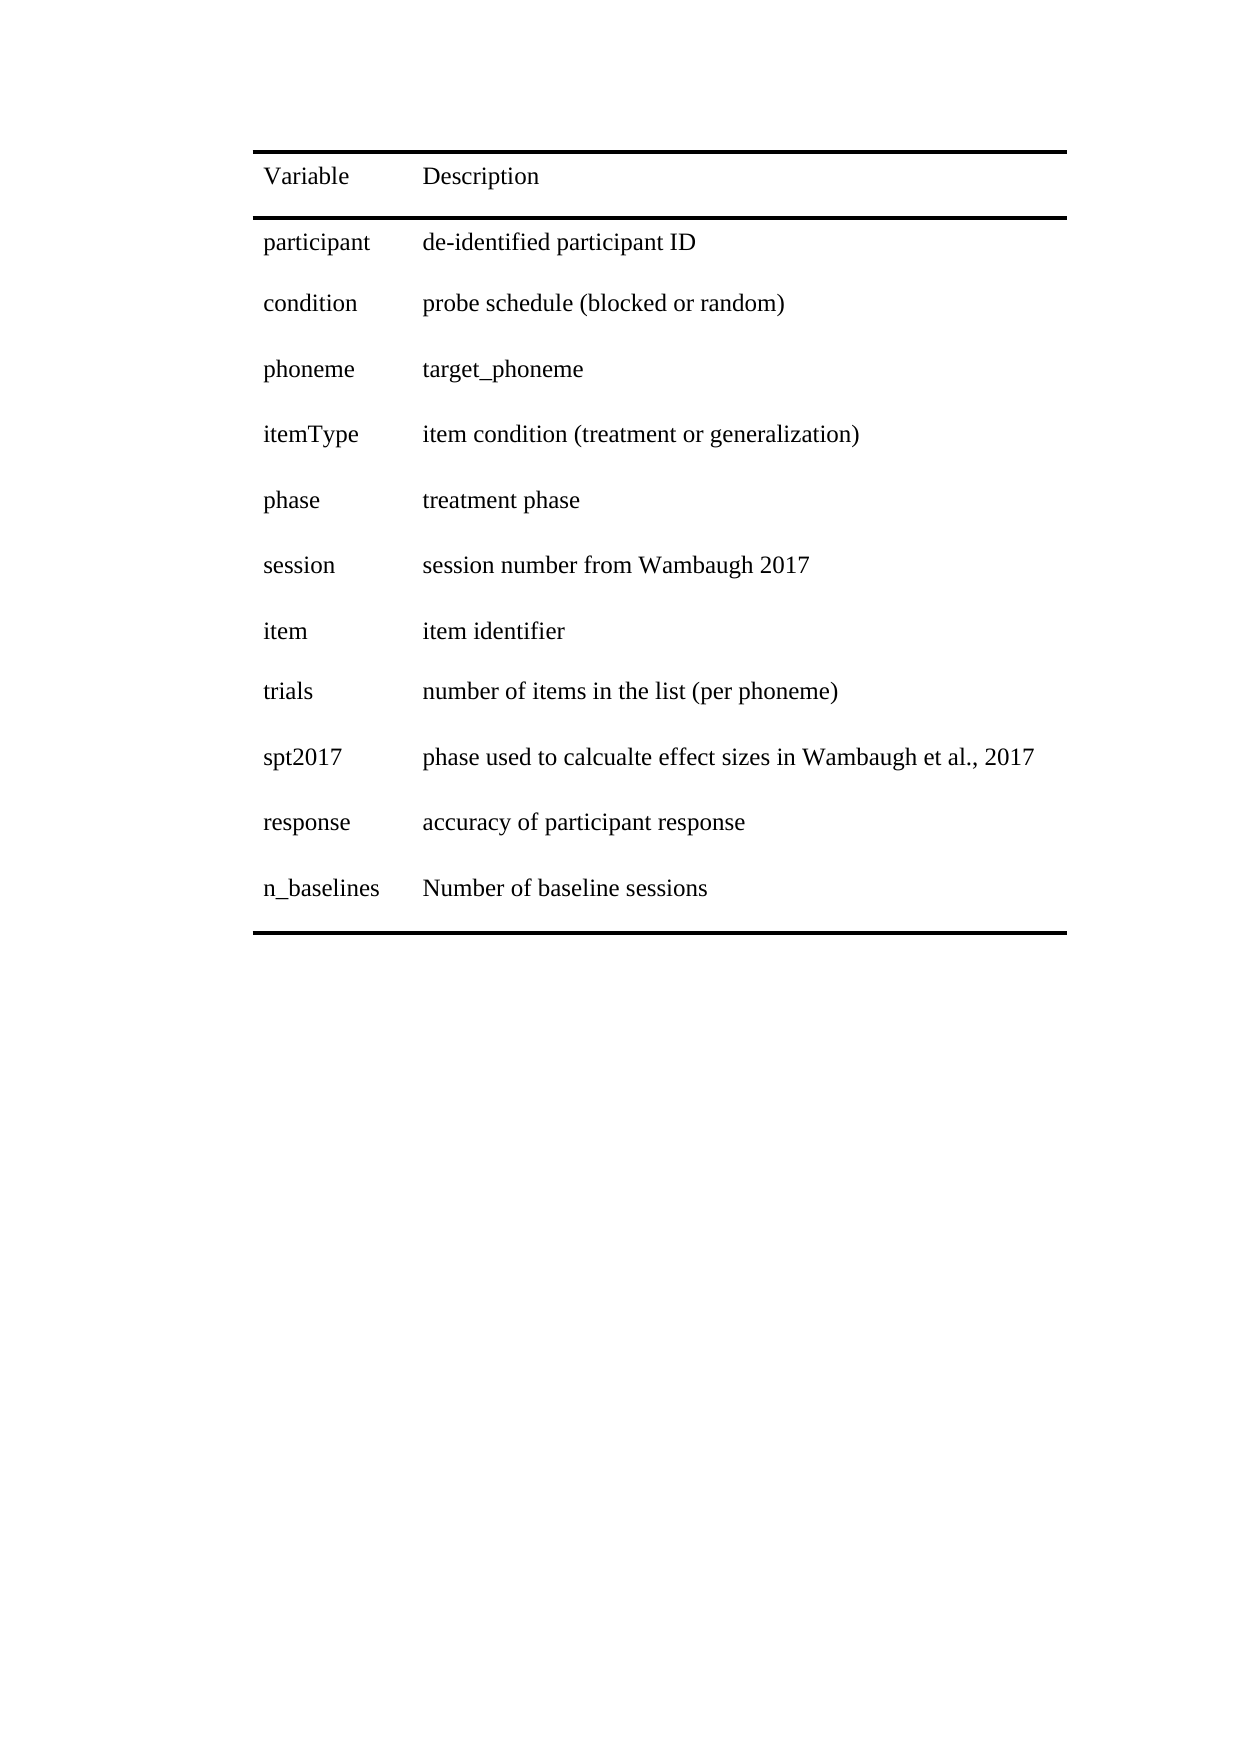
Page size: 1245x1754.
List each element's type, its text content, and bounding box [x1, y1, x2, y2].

table_cell item [253, 609, 412, 669]
table_cell session [253, 543, 412, 609]
table_cell treatment phase [412, 478, 1067, 543]
table_cell item condition (treatment or generalization) [412, 412, 1067, 478]
table_cell target_phoneme [412, 347, 1067, 412]
table_cell number of items in the list (per phoneme) [412, 669, 1067, 735]
table_cell de-identified participant ID [412, 220, 1067, 281]
table_header Variable [253, 154, 412, 216]
table_cell spt2017 [253, 735, 412, 800]
table_cell itemType [253, 412, 412, 478]
table_cell participant [253, 220, 412, 281]
table_cell response [253, 800, 412, 866]
table_cell condition [253, 281, 412, 347]
table_cell phoneme [253, 347, 412, 412]
table_cell item identifier [412, 609, 1067, 669]
table_cell phase used to calcualte effect sizes in Wambaugh et al., 2017 [412, 735, 1067, 800]
table_cell probe schedule (blocked or random) [412, 281, 1067, 347]
table_header Description [412, 154, 1067, 216]
table_cell n_baselines [253, 866, 412, 931]
table_cell trials [253, 669, 412, 735]
table_cell phase [253, 478, 412, 543]
table_cell Number of baseline sessions [412, 866, 1067, 931]
table_cell accuracy of participant response [412, 800, 1067, 866]
table_cell session number from Wambaugh 2017 [412, 543, 1067, 609]
